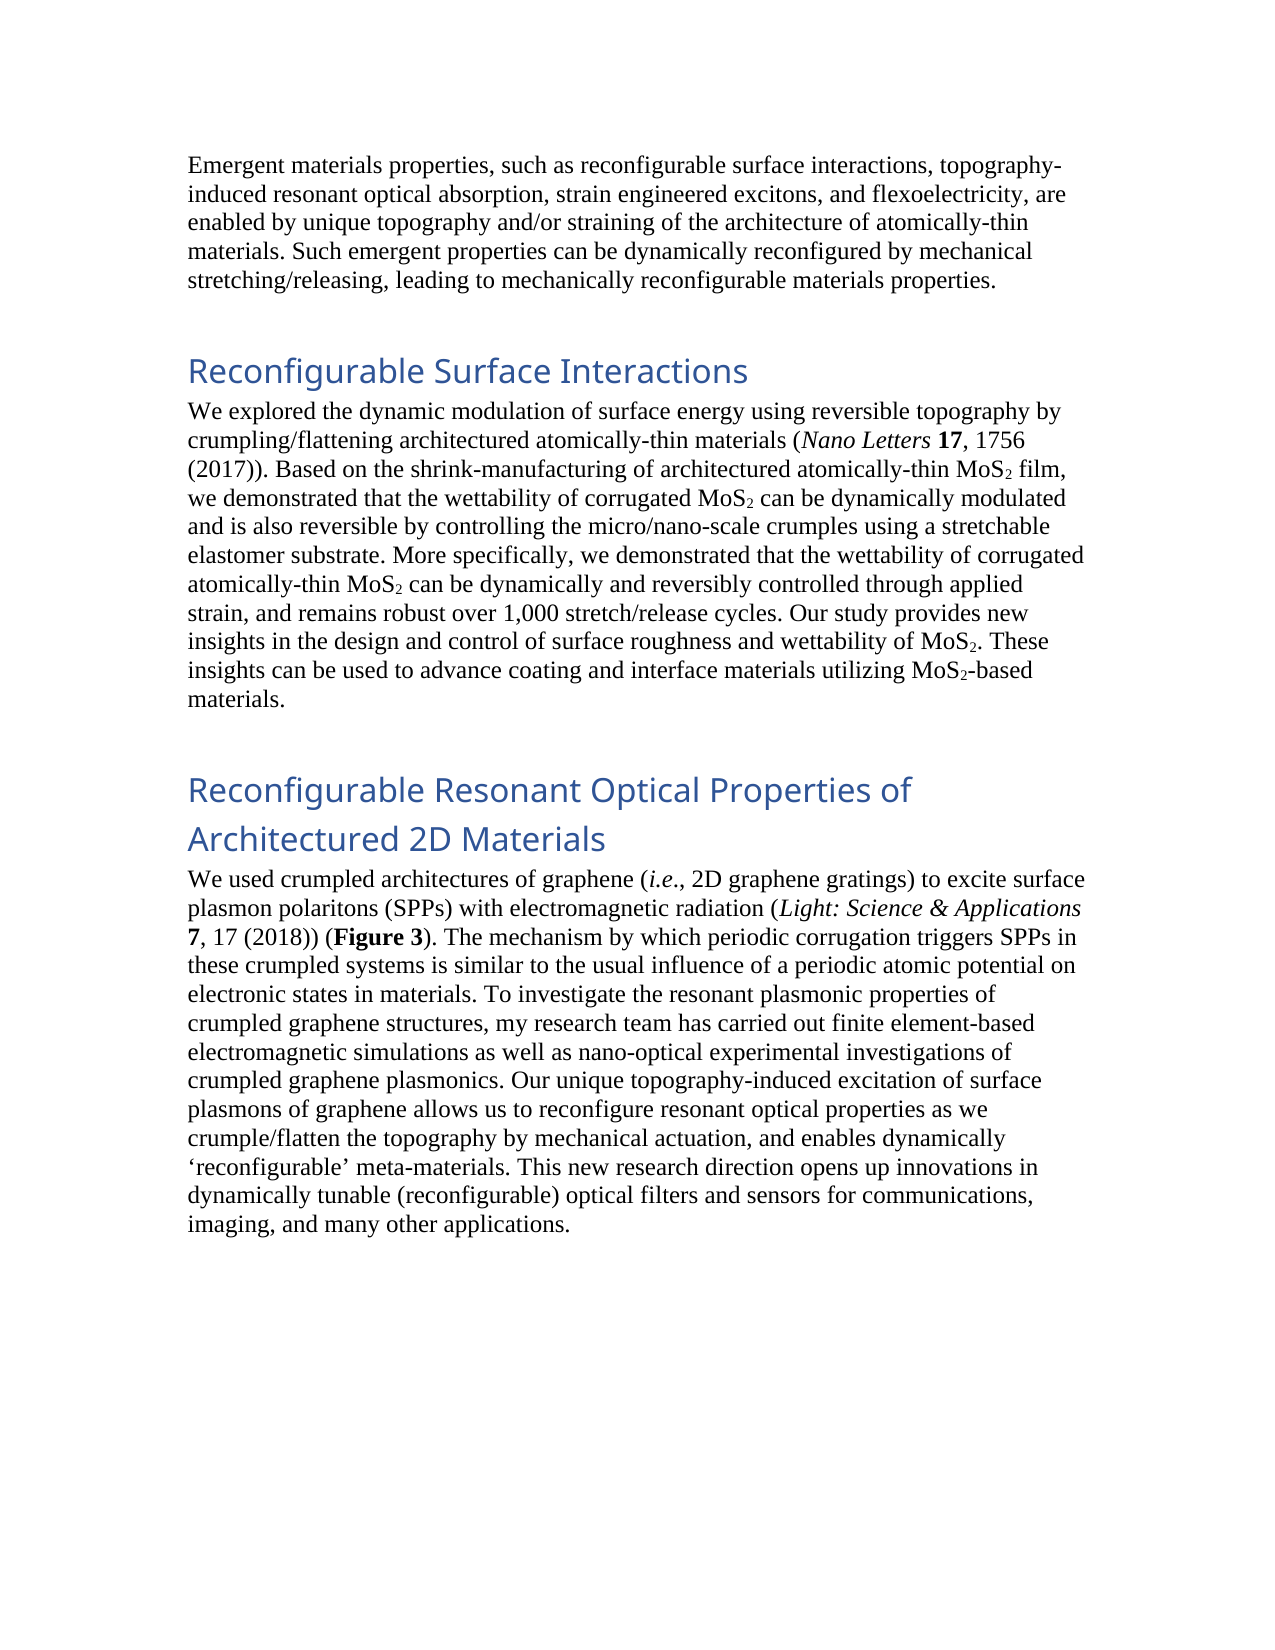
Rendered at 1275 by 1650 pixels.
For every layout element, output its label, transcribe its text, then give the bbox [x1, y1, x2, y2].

text We explored the dynamic modulation of surface energy using reversible topography by crumpling/flattening architectured atomically-thin materials (Nano Letters 17, 1756 (2017)). Based on the shrink-manufacturing of architectured atomically-thin MoS2 film, we demonstrated that the wettability of corrugated MoS2 can be dynamically modulated and is also reversible by controlling the micro/nano-scale crumples using a stretchable elastomer substrate. More specifically, we demonstrated that the wettability of corrugated atomically-thin MoS2 can be dynamically and reversibly controlled through applied strain, and remains robust over 1,000 stretch/release cycles. Our study provides new insights in the design and control of surface roughness and wettability of MoS2. These insights can be used to advance coating and interface materials utilizing MoS2-based materials. [187, 396, 1087, 713]
text We used crumpled architectures of graphene (i.e., 2D graphene gratings) to excite surface plasmon polaritons (SPPs) with electromagnetic radiation (Light: Science & Applications 7, 17 (2018)) (Figure 3). The mechanism by which periodic corrugation triggers SPPs in these crumpled systems is similar to the usual influence of a periodic atomic potential on electronic states in materials. To investigate the resonant plasmonic properties of crumpled graphene structures, my research team has carried out finite element-based electromagnetic simulations as well as nano-optical experimental investigations of crumpled graphene plasmonics. Our unique topography-induced excitation of surface plasmons of graphene allows us to reconfigure resonant optical properties as we crumple/flatten the topography by mechanical actuation, and enables dynamically ‘reconfigurable’ meta-materials. This new research direction opens up innovations in dynamically tunable (reconfigurable) optical filters and sensors for communications, imaging, and many other applications. [187, 864, 1087, 1238]
subtitle Reconfigurable Surface Interactions [187, 347, 1087, 393]
subtitle Reconfigurable Resonant Optical Properties of Architectured 2D Materials [187, 766, 1087, 861]
text Emergent materials properties, such as reconfigurable surface interactions, topography-induced resonant optical absorption, strain engineered excitons, and flexoelectricity, are enabled by unique topography and/or straining of the architecture of atomically-thin materials. Such emergent properties can be dynamically reconfigured by mechanical stretching/releasing, leading to mechanically reconfigurable materials properties. [187, 150, 1087, 294]
